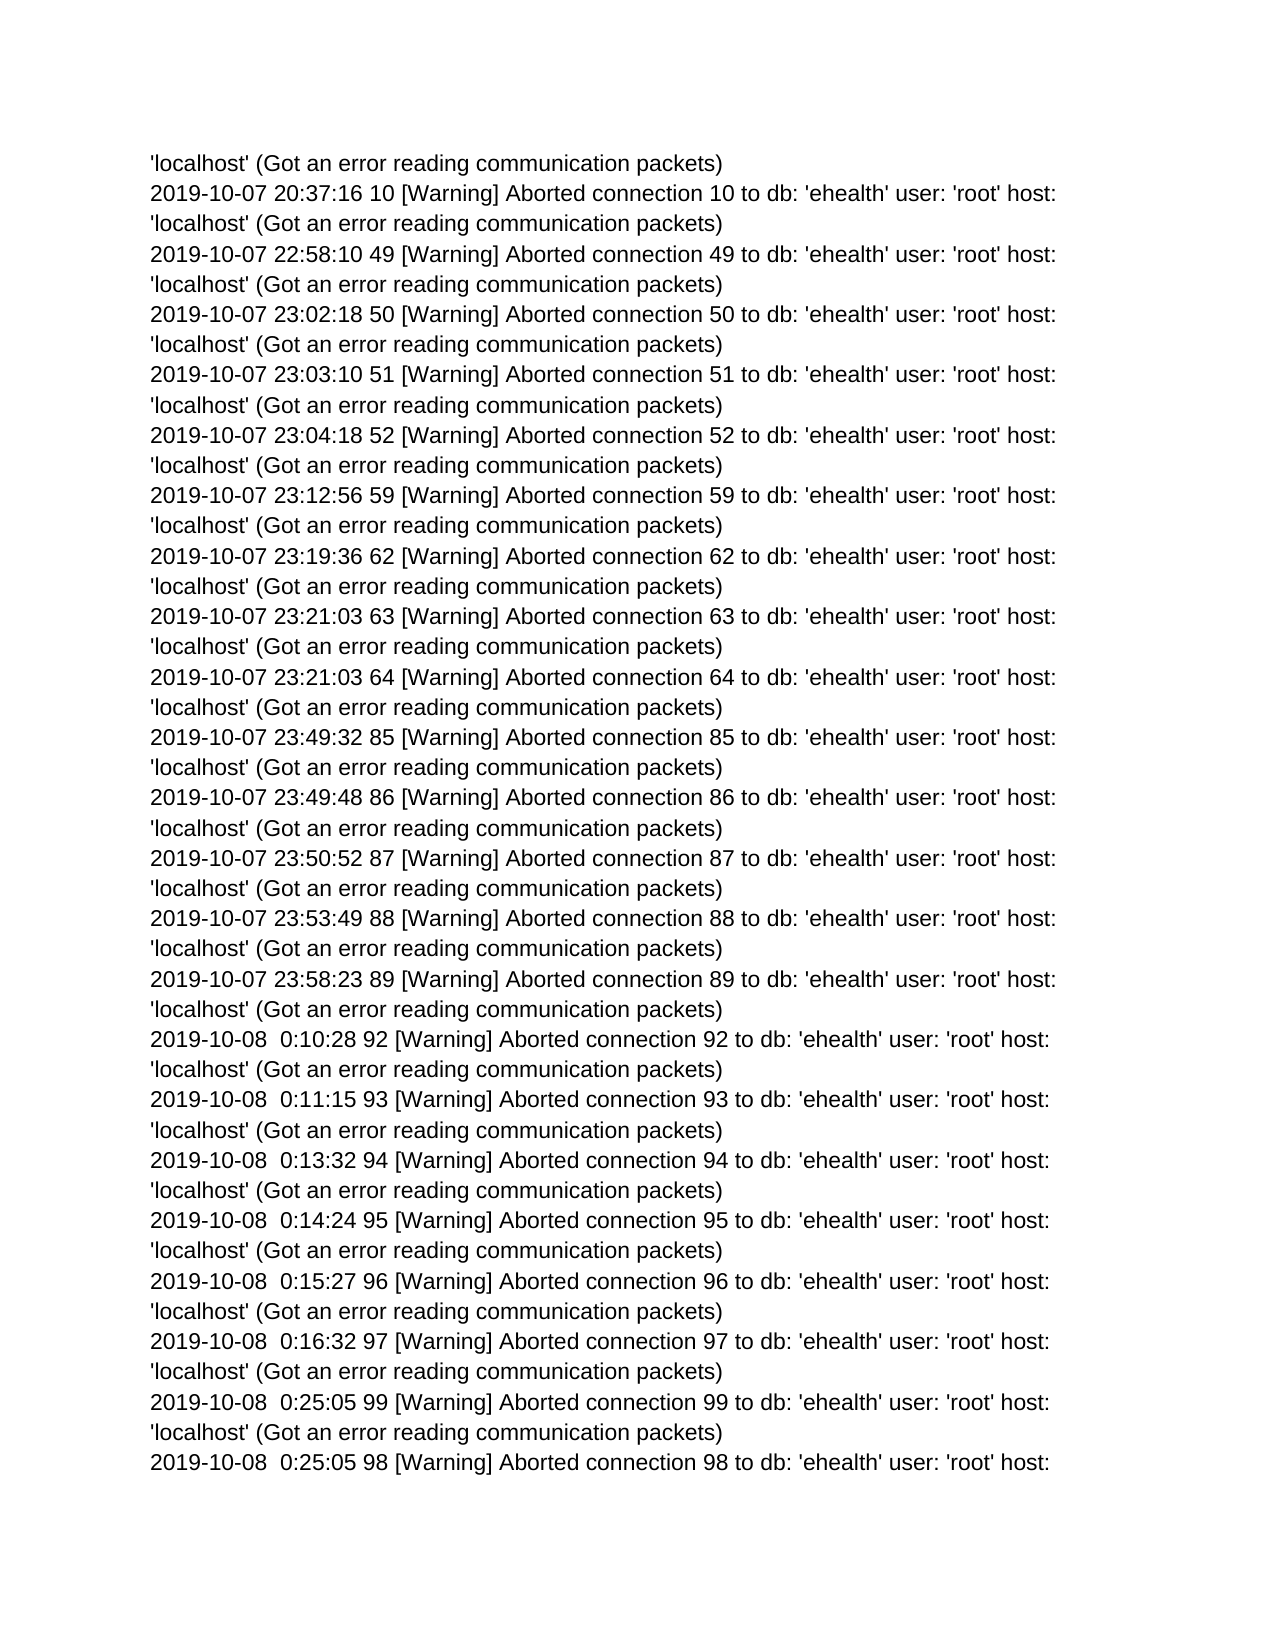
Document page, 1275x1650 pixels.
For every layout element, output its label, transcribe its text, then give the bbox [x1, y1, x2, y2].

text 2019-10-07 20:37:16 10 [Warning] Aborted connection 10 to db: 'ehealth' user: 'root' host: 'localhost' (Got an error reading communication packets) [150, 180, 1125, 237]
text 2019-10-07 23:21:03 64 [Warning] Aborted connection 64 to db: 'ehealth' user: 'root' host: 'localhost' (Got an error reading communication packets) [150, 663, 1125, 720]
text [150, 150, 1125, 176]
text 2019-10-07 23:03:10 51 [Warning] Aborted connection 51 to db: 'ehealth' user: 'root' host: 'localhost' (Got an error reading communication packets) [150, 361, 1125, 418]
text 2019-10-07 23:49:48 86 [Warning] Aborted connection 86 to db: 'ehealth' user: 'root' host: 'localhost' (Got an error reading communication packets) [150, 784, 1125, 841]
text 2019-10-07 23:19:36 62 [Warning] Aborted connection 62 to db: 'ehealth' user: 'root' host: 'localhost' (Got an error reading communication packets) [150, 543, 1125, 599]
text 2019-10-07 23:04:18 52 [Warning] Aborted connection 52 to db: 'ehealth' user: 'root' host: 'localhost' (Got an error reading communication packets) [150, 422, 1125, 478]
text 2019-10-07 23:21:03 63 [Warning] Aborted connection 63 to db: 'ehealth' user: 'root' host: 'localhost' (Got an error reading communication packets) [150, 603, 1125, 660]
text 2019-10-07 23:12:56 59 [Warning] Aborted connection 59 to db: 'ehealth' user: 'root' host: 'localhost' (Got an error reading communication packets) [150, 482, 1125, 539]
text 2019-10-08 0:11:15 93 [Warning] Aborted connection 93 to db: 'ehealth' user: 'root' host: 'localhost' (Got an error reading communication packets) [150, 1086, 1125, 1143]
text 2019-10-07 23:02:18 50 [Warning] Aborted connection 50 to db: 'ehealth' user: 'root' host: 'localhost' (Got an error reading communication packets) [150, 301, 1125, 358]
text 2019-10-07 23:50:52 87 [Warning] Aborted connection 87 to db: 'ehealth' user: 'root' host: 'localhost' (Got an error reading communication packets) [150, 845, 1125, 901]
text 2019-10-08 0:25:05 99 [Warning] Aborted connection 99 to db: 'ehealth' user: 'root' host: 'localhost' (Got an error reading communication packets) [150, 1388, 1125, 1445]
text 2019-10-08 0:14:24 95 [Warning] Aborted connection 95 to db: 'ehealth' user: 'root' host: 'localhost' (Got an error reading communication packets) [150, 1207, 1125, 1264]
text 2019-10-08 0:16:32 97 [Warning] Aborted connection 97 to db: 'ehealth' user: 'root' host: 'localhost' (Got an error reading communication packets) [150, 1328, 1125, 1385]
text 2019-10-07 23:58:23 89 [Warning] Aborted connection 89 to db: 'ehealth' user: 'root' host: 'localhost' (Got an error reading communication packets) [150, 966, 1125, 1022]
text 2019-10-08 0:15:27 96 [Warning] Aborted connection 96 to db: 'ehealth' user: 'root' host: 'localhost' (Got an error reading communication packets) [150, 1268, 1125, 1324]
text 2019-10-07 23:53:49 88 [Warning] Aborted connection 88 to db: 'ehealth' user: 'root' host: 'localhost' (Got an error reading communication packets) [150, 905, 1125, 962]
text 2019-10-08 0:10:28 92 [Warning] Aborted connection 92 to db: 'ehealth' user: 'root' host: 'localhost' (Got an error reading communication packets) [150, 1026, 1125, 1083]
text 2019-10-08 0:13:32 94 [Warning] Aborted connection 94 to db: 'ehealth' user: 'root' host: 'localhost' (Got an error reading communication packets) [150, 1147, 1125, 1203]
text 2019-10-07 22:58:10 49 [Warning] Aborted connection 49 to db: 'ehealth' user: 'root' host: 'localhost' (Got an error reading communication packets) [150, 241, 1125, 297]
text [150, 1449, 1125, 1475]
text 2019-10-07 23:49:32 85 [Warning] Aborted connection 85 to db: 'ehealth' user: 'root' host: 'localhost' (Got an error reading communication packets) [150, 724, 1125, 781]
